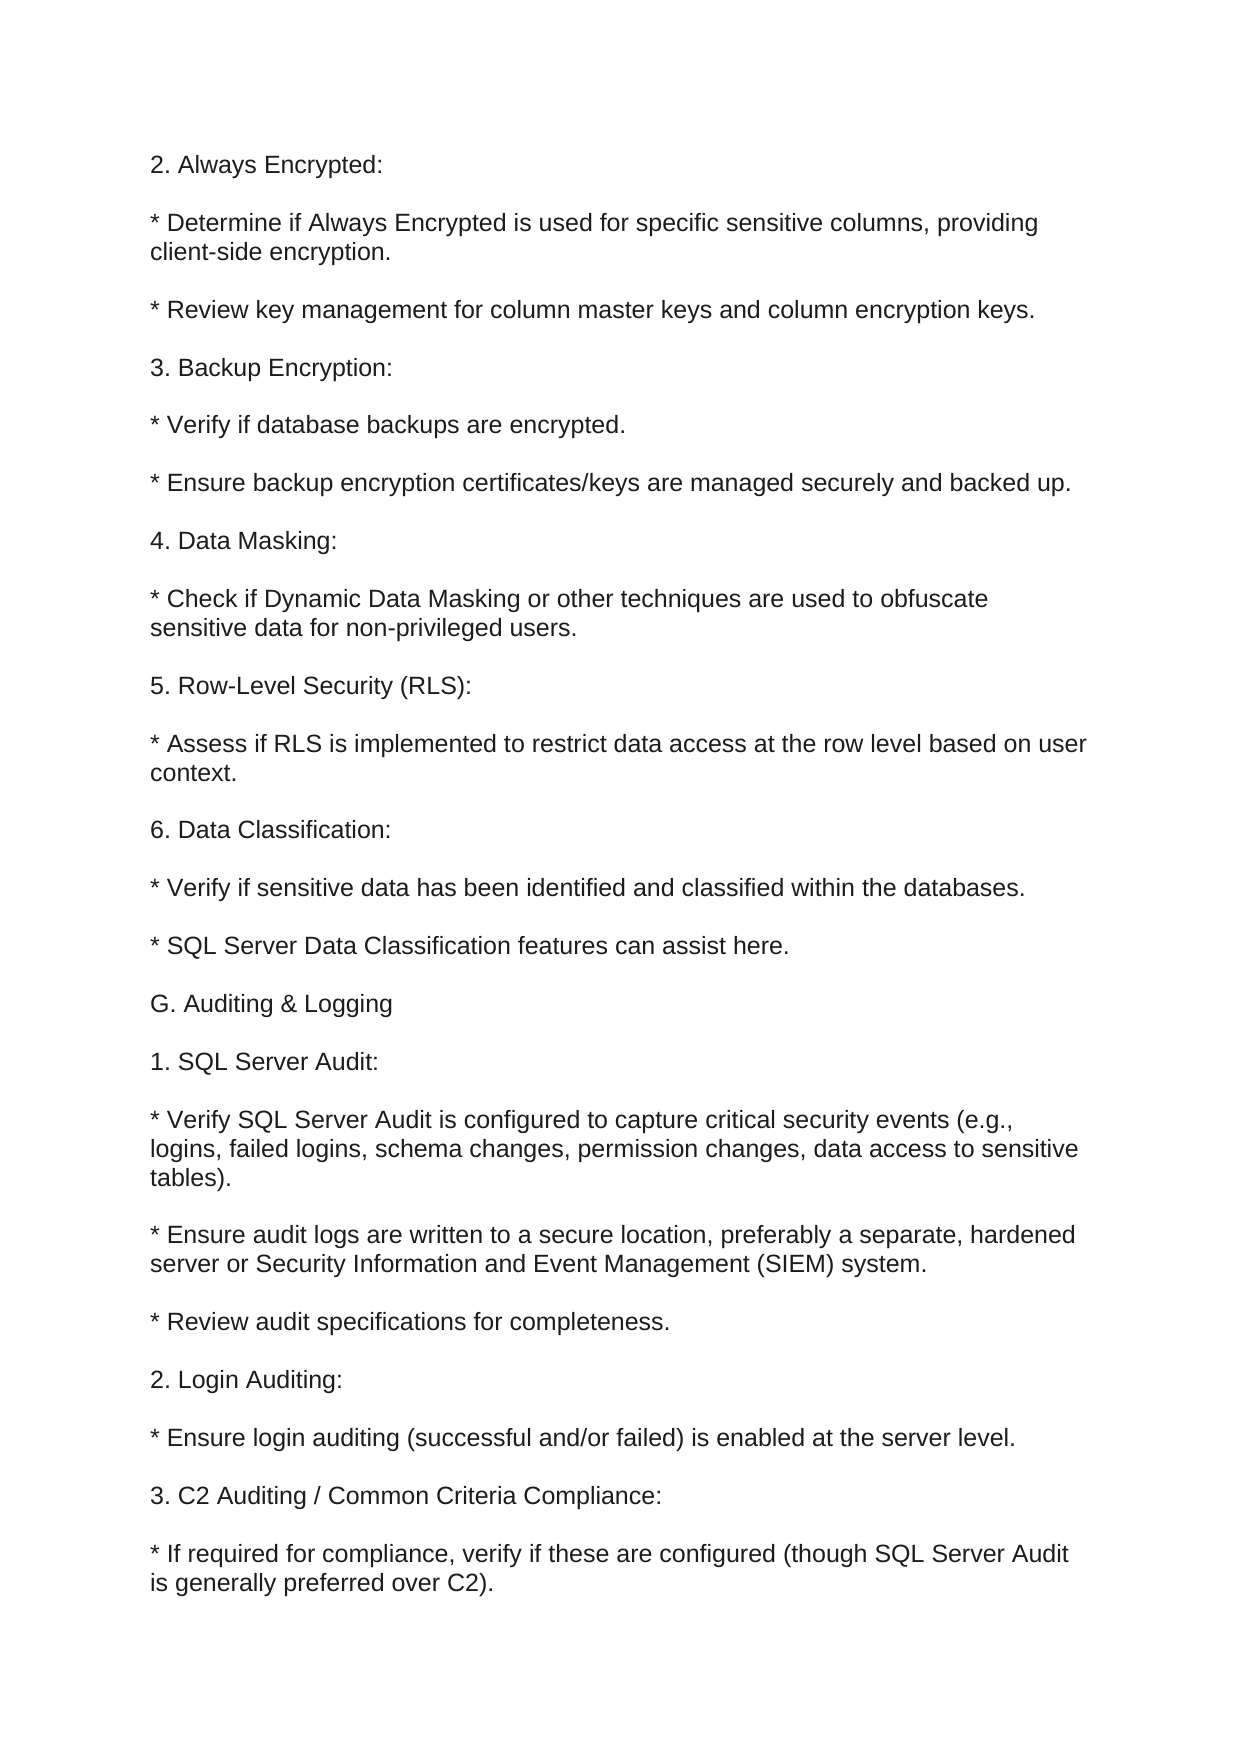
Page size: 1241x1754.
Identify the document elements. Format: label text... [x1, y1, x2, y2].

text * Verify if database backups are encrypted. [150, 410, 1090, 439]
text 3. Backup Encryption: [150, 352, 1090, 381]
text 4. Data Masking: [150, 526, 1090, 555]
text * Determine if Always Encrypted is used for specific sensitive columns, providing client-side encryption. [150, 208, 1090, 265]
text 6. Data Classification: [150, 815, 1090, 844]
text * Assess if RLS is implemented to restrict data access at the row level based on user context. [150, 729, 1090, 786]
text G. Auditing & Logging [150, 989, 1090, 1018]
text 3. C2 Auditing / Common Criteria Compliance: [150, 1481, 1090, 1509]
text 1. SQL Server Audit: [150, 1047, 1090, 1076]
text 2. Login Auditing: [150, 1365, 1090, 1394]
text * Ensure login auditing (successful and/or failed) is enabled at the server level. [150, 1423, 1090, 1452]
text * Ensure audit logs are written to a secure location, preferably a separate, hardened server or Security Information and Event Management (SIEM) system. [150, 1220, 1090, 1278]
text * Review key management for column master keys and column encryption keys. [150, 294, 1090, 323]
text * Review audit specifications for completeness. [150, 1307, 1090, 1336]
text 2. Always Encrypted: [150, 150, 1090, 179]
text * Check if Dynamic Data Masking or other techniques are used to obfuscate sensitive data for non-privileged users. [150, 584, 1090, 642]
text * Verify if sensitive data has been identified and classified within the databases. [150, 873, 1090, 902]
text * If required for compliance, verify if these are configured (though SQL Server Audit is generally preferred over C2). [150, 1539, 1090, 1596]
text * SQL Server Data Classification features can assist here. [150, 931, 1090, 960]
text * Ensure backup encryption certificates/keys are managed securely and backed up. [150, 468, 1090, 497]
text * Verify SQL Server Audit is configured to capture critical security events (e.g., logins, failed logins, schema changes, permission changes, data access to sensitive tables). [150, 1105, 1090, 1191]
text 5. Row-Level Security (RLS): [150, 671, 1090, 699]
